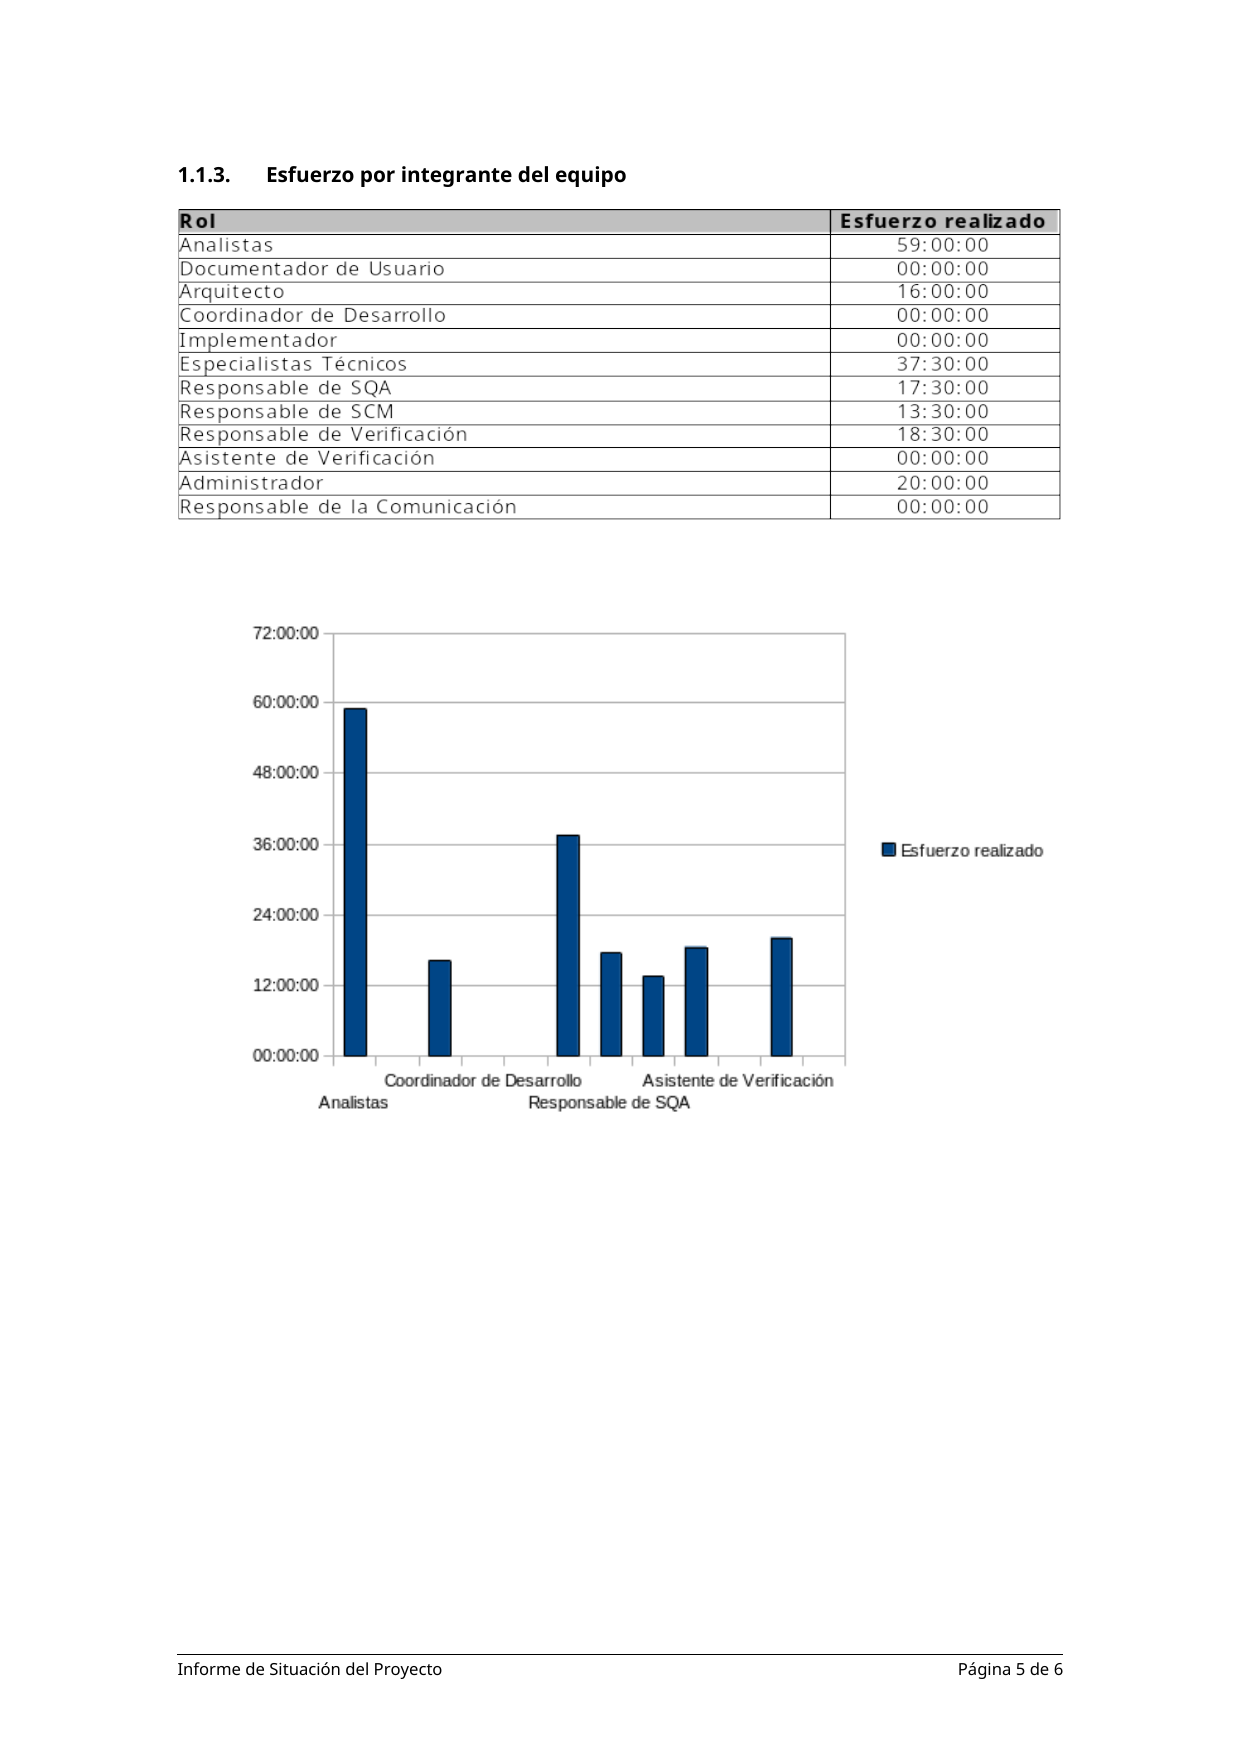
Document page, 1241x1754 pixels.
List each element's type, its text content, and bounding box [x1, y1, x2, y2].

list Esfuerzo por integrante del equipo [177, 160, 1063, 188]
